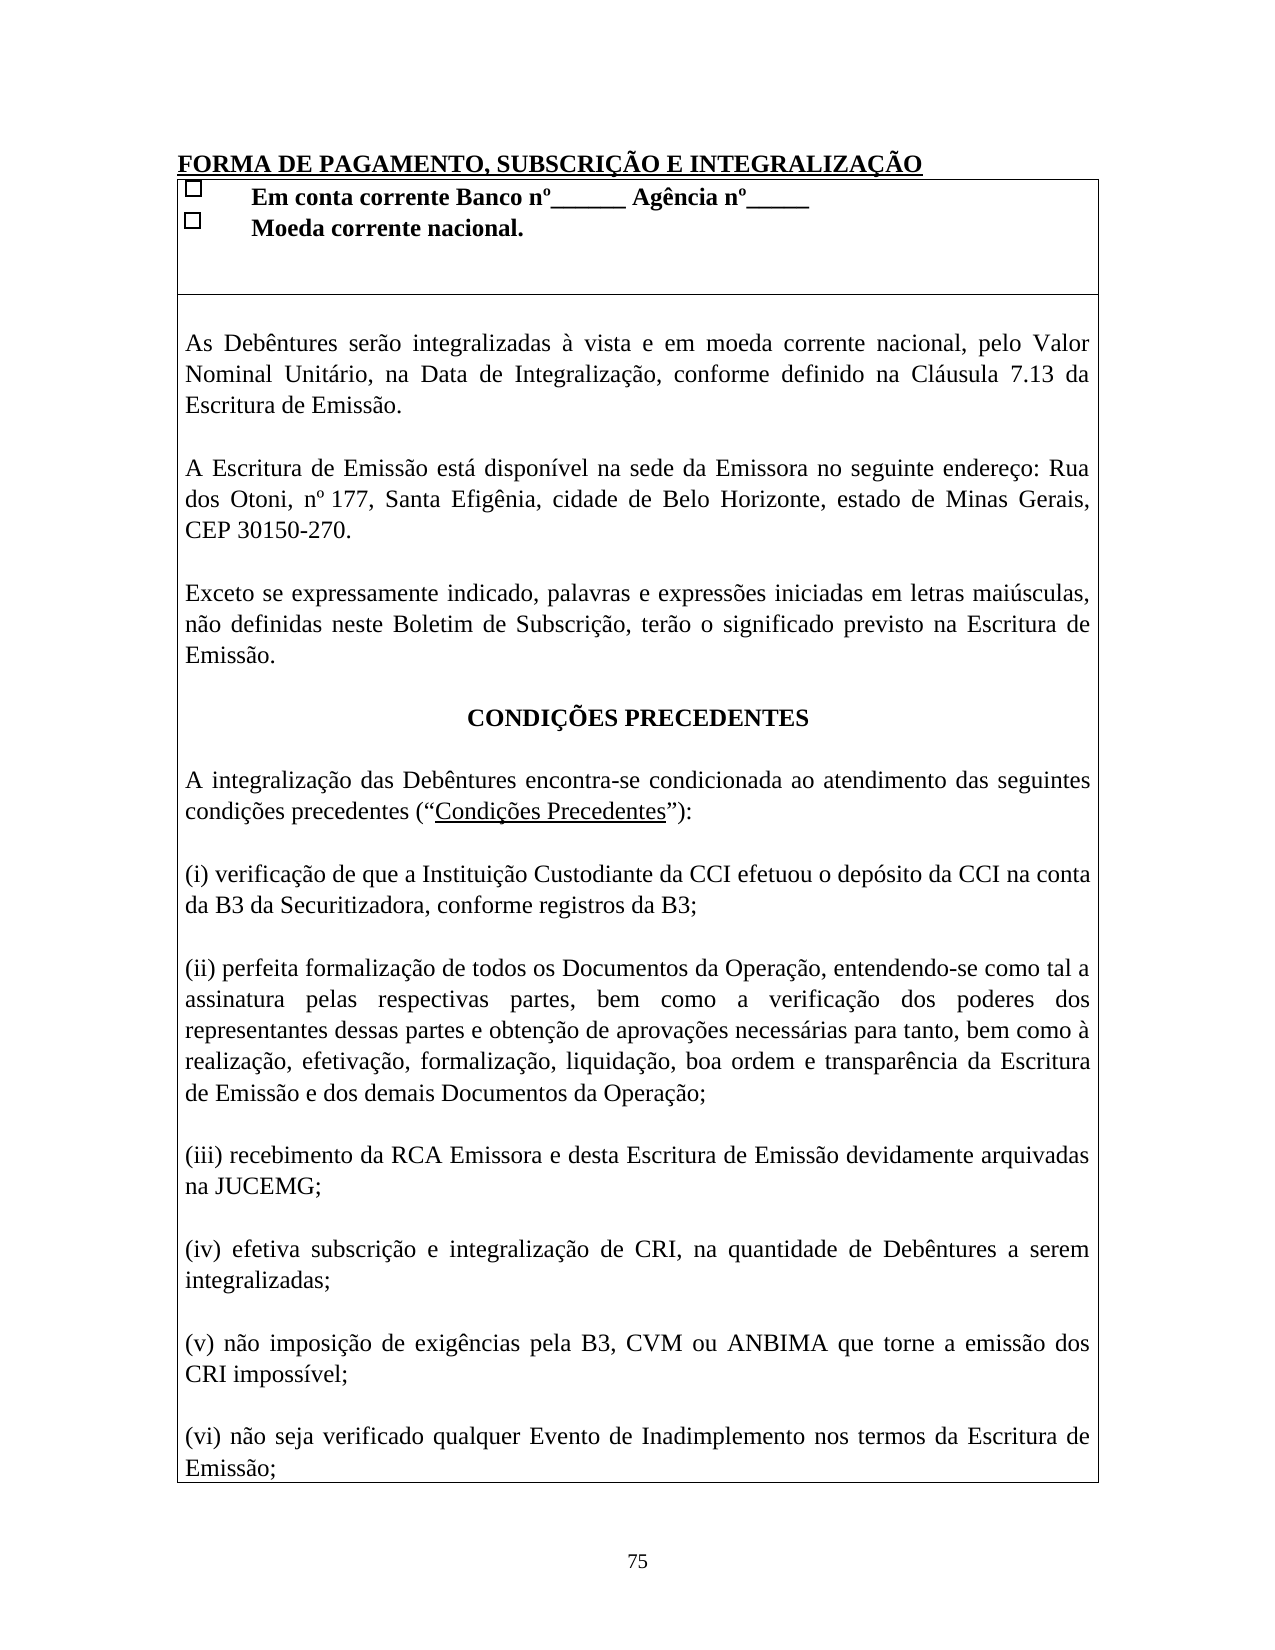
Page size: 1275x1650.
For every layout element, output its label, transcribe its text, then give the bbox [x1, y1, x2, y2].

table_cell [178, 295, 1098, 1482]
table_header Em conta corrente Banco nº______ Agência nº_____ Moeda corrente nacional. [178, 180, 1098, 294]
text FORMA DE PAGAMENTO, SUBSCRIÇÃO E INTEGRALIZAÇÃO [177, 148, 1098, 179]
